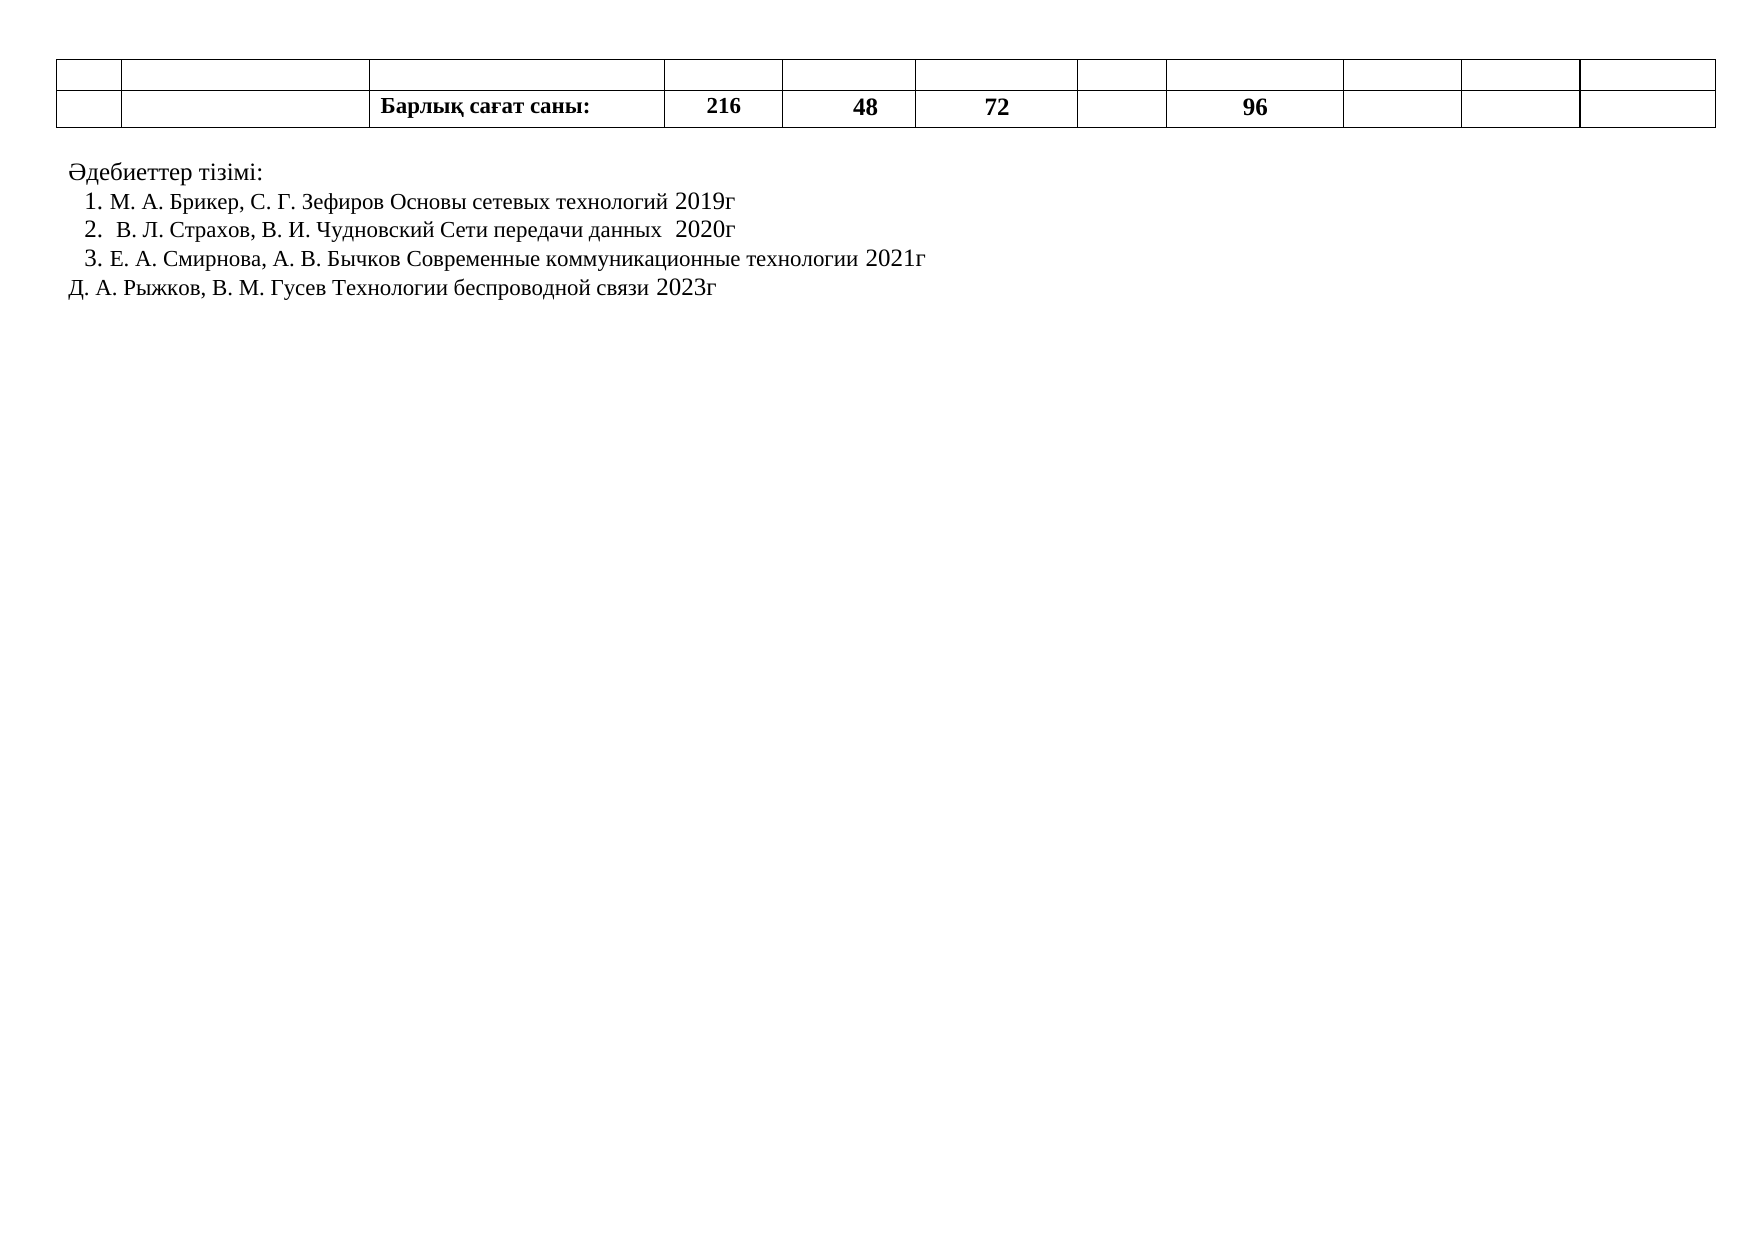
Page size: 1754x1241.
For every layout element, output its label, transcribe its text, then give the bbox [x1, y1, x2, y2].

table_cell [1581, 60, 1715, 89]
table_cell [1462, 91, 1579, 127]
table_cell [122, 60, 369, 89]
table_cell 4 [1167, 60, 1343, 89]
table_cell [1078, 60, 1166, 89]
table_cell [1344, 60, 1461, 89]
table_cell 216 [665, 91, 782, 127]
table_cell 72 [916, 91, 1077, 127]
table_cell [783, 60, 915, 89]
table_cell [370, 60, 664, 89]
table_cell [1581, 91, 1715, 127]
table_cell [1078, 91, 1166, 127]
table_cell [1462, 60, 1579, 89]
table_cell Әдебиеттер тізімі: М. А. Брикер, С. Г. Зефиров Основы сетевых технологий 2019г В. Л. Страхов, В. И. Чудновский Сети передачи данных 2020г Е. А. Смирнова, А. В. Бычков Современные коммуникационные технологии 2021г Д. А. Рыжков, В. М. Гусев Технологии беспроводной связи 2023г [57, 128, 1716, 301]
table_cell 67 [57, 60, 121, 89]
table_cell 4 [665, 60, 782, 89]
table_cell [1344, 91, 1461, 127]
table_cell Барлық сағат саны: [370, 91, 664, 127]
table_cell 96 [1167, 91, 1343, 127]
table_cell [916, 60, 1077, 89]
table_cell [122, 91, 369, 127]
table_cell 48 [783, 91, 915, 127]
table_cell [57, 91, 121, 127]
